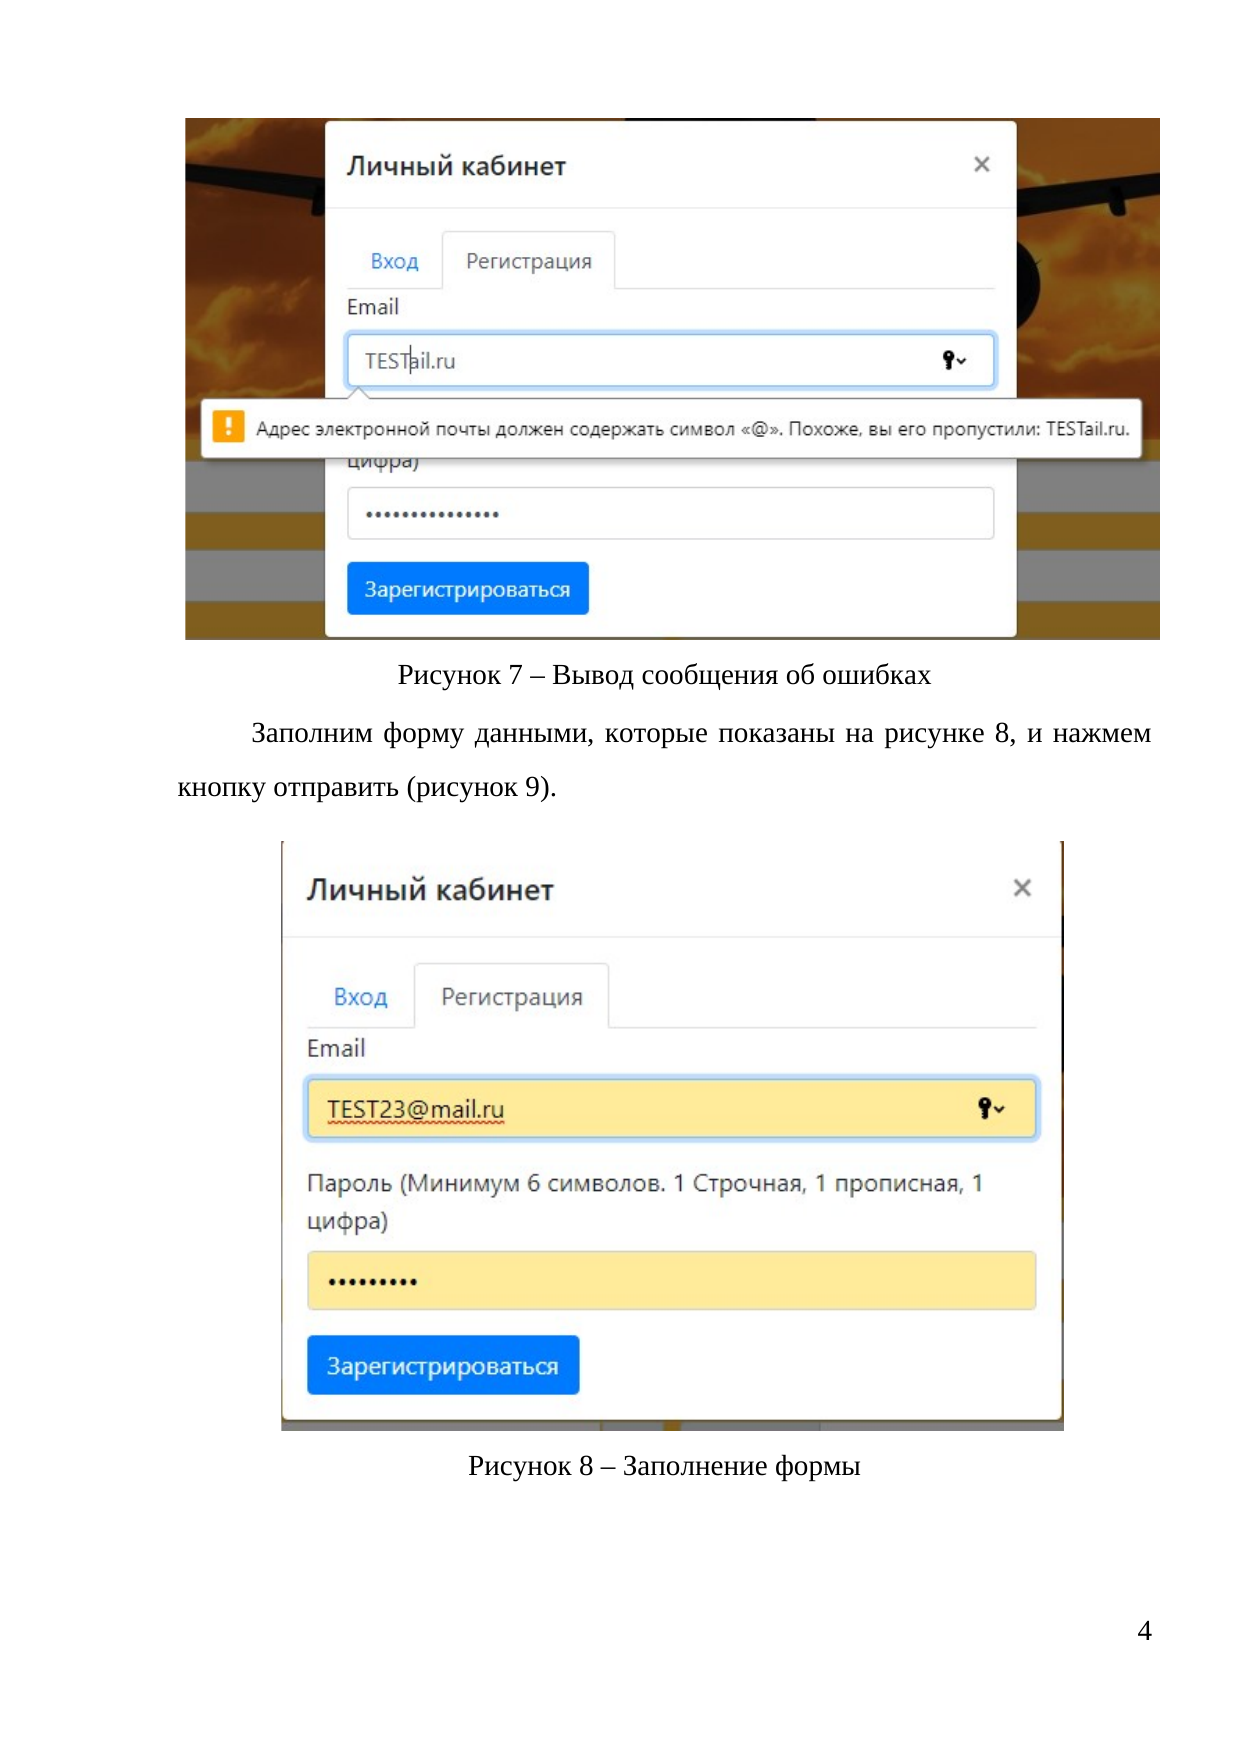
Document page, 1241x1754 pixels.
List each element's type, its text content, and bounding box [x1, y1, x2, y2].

text Рисунок 8 – Заполнение формы [202, 1448, 1127, 1481]
picture [185, 118, 1160, 640]
picture [281, 841, 1064, 1431]
text Заполним форму данными, которые показаны на рисунке 8, и нажмем кнопку отправить (рисунок 9). [177, 715, 1153, 802]
text Рисунок 7 – Вывод сообщения об ошибках [202, 657, 1127, 690]
